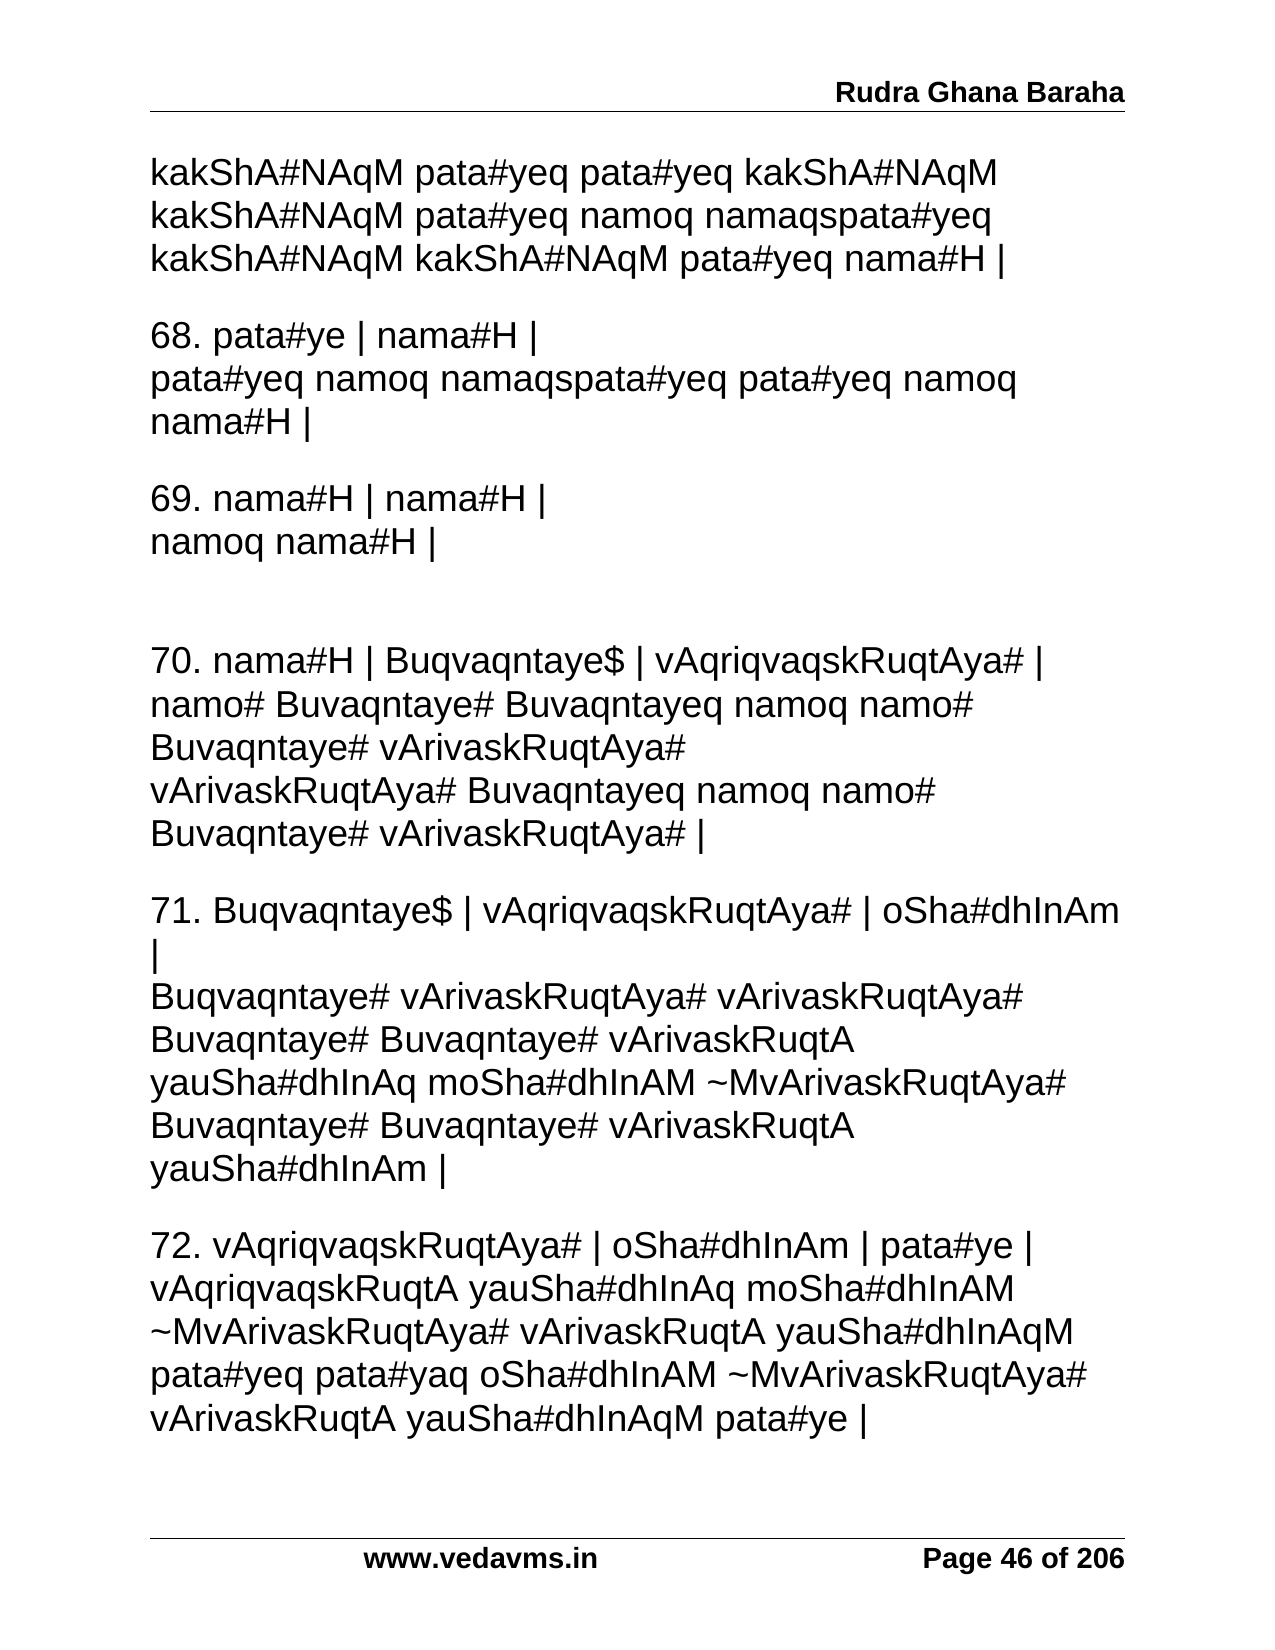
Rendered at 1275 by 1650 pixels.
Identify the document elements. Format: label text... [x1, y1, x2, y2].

text 70. nama#H | Buqvaqntaye$ | vAqriqvaqskRuqtAya# | [150, 639, 1125, 682]
text kakShA#NAqM pata#yeq pata#yeq kakShA#NAqM kakShA#NAqM pata#yeq namoq namaqspata#yeq kakShA#NAqM kakShA#NAqM pata#yeq nama#H | [150, 150, 1125, 279]
text 68. pata#ye | nama#H | [150, 313, 1125, 356]
text pata#yeq namoq namaqspata#yeq pata#yeq namoq nama#H | [150, 356, 1125, 442]
text 71. Buqvaqntaye$ | vAqriqvaqskRuqtAya# | oSha#dhInAm | [150, 888, 1125, 974]
text 72. vAqriqvaqskRuqtAya# | oSha#dhInAm | pata#ye | [150, 1223, 1125, 1266]
text namoq nama#H | [150, 519, 1125, 562]
text Buqvaqntaye# vArivaskRuqtAya# vArivaskRuqtAya# Buvaqntaye# Buvaqntaye# vArivaskRuqtA yauSha#dhInAq moSha#dhInAM ~MvArivaskRuqtAya# Buvaqntaye# Buvaqntaye# vArivaskRuqtA yauSha#dhInAm | [150, 974, 1125, 1190]
text vArivaskRuqtAya# Buvaqntayeq namoq namo# Buvaqntaye# vArivaskRuqtAya# | [150, 768, 1125, 854]
text vAqriqvaqskRuqtA yauSha#dhInAq moSha#dhInAM ~MvArivaskRuqtAya# vArivaskRuqtA yauSha#dhInAqM pata#yeq pata#yaq oSha#dhInAM ~MvArivaskRuqtAya# vArivaskRuqtA yauSha#dhInAqM pata#ye | [150, 1266, 1125, 1439]
text 69. nama#H | nama#H | [150, 476, 1125, 519]
text namo# Buvaqntaye# Buvaqntayeq namoq namo# Buvaqntaye# vArivaskRuqtAya# [150, 682, 1125, 768]
